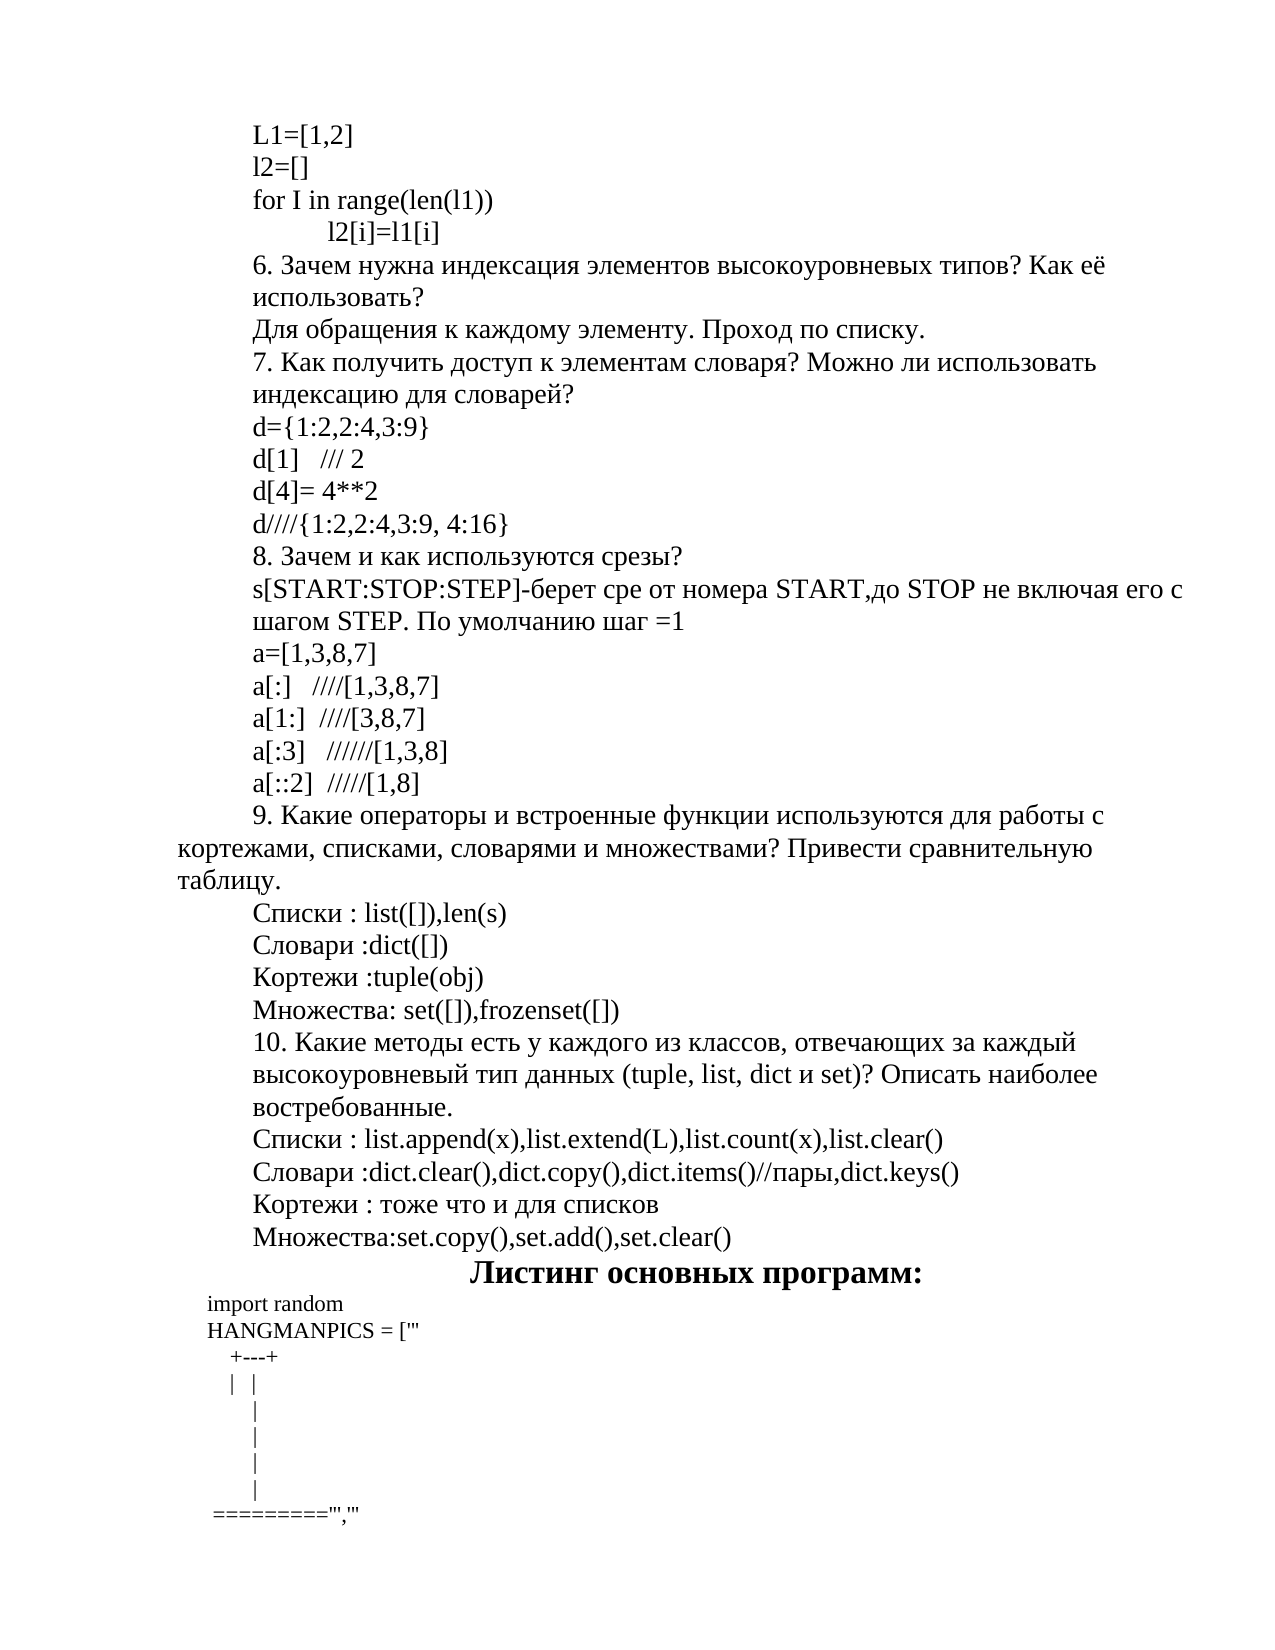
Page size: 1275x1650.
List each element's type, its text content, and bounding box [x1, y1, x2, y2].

text Множества:set.copy(),set.add(),set.clear() [252, 1219, 1186, 1252]
text l2[i]=l1[i] [252, 215, 1186, 248]
text 6. Зачем нужна индексация элементов высокоуровневых типов? Как её использовать? [252, 248, 1186, 312]
text HANGMANPICS = [''' [177, 1317, 1186, 1343]
text d////{1:2,2:4,3:9, 4:16} [252, 507, 1186, 539]
text s[START:STOP:STEP]-берет сре от номера START,до STOP не включая его с шагом STEP. По умолчанию шаг =1 [252, 572, 1186, 636]
text Словари :dict.clear(),dict.copy(),dict.items()//пары,dict.keys() [252, 1155, 1186, 1187]
text =========''',''' [177, 1501, 1186, 1527]
text 10. Какие методы есть у каждого из классов, отвечающих за каждый высокоуровневый тип данных (tuple, list, dict и set)? Описать наиболее востребованные. [252, 1025, 1186, 1122]
text +---+ [177, 1343, 1186, 1369]
text for I in range(len(l1)) [252, 183, 1186, 215]
text 9. Какие операторы и встроенные функции используются для работы с кортежами, списками, словарями и множествами? Привести сравнительную таблицу. [177, 798, 1186, 896]
text a[1:] ////[3,8,7] [252, 701, 1186, 734]
text L1=[1,2] [252, 118, 1186, 151]
text Кортежи :tuple(obj) [252, 960, 1186, 993]
text Кортежи : тоже что и для списков [252, 1187, 1186, 1219]
text Списки : list([]),len(s) [252, 896, 1186, 928]
text a[:3] //////[1,3,8] [252, 734, 1186, 766]
text Листинг основных программ: [177, 1252, 1186, 1290]
text 7. Как получить доступ к элементам словаря? Можно ли использовать индексацию для словарей? [252, 345, 1186, 410]
text | [177, 1396, 1186, 1422]
text import random [177, 1290, 1186, 1317]
text a[:] ////[1,3,8,7] [252, 669, 1186, 701]
text | [177, 1422, 1186, 1448]
text Списки : list.append(x),list.extend(L),list.count(x),list.clear() [252, 1122, 1186, 1155]
text | [177, 1448, 1186, 1475]
text d={1:2,2:4,3:9} [252, 410, 1186, 442]
text a=[1,3,8,7] [252, 636, 1186, 669]
text d[1] /// 2 [252, 442, 1186, 474]
text Множества: set([]),frozenset([]) [252, 993, 1186, 1025]
text d[4]= 4**2 [252, 474, 1186, 507]
text 8. Зачем и как используются срезы? [252, 539, 1186, 572]
text Для обращения к каждому элементу. Проход по списку. [252, 312, 1186, 345]
text | [177, 1475, 1186, 1501]
text Словари :dict([]) [252, 928, 1186, 960]
text a[::2] /////[1,8] [252, 766, 1186, 798]
text l2=[] [252, 151, 1186, 183]
text | | [177, 1369, 1186, 1396]
